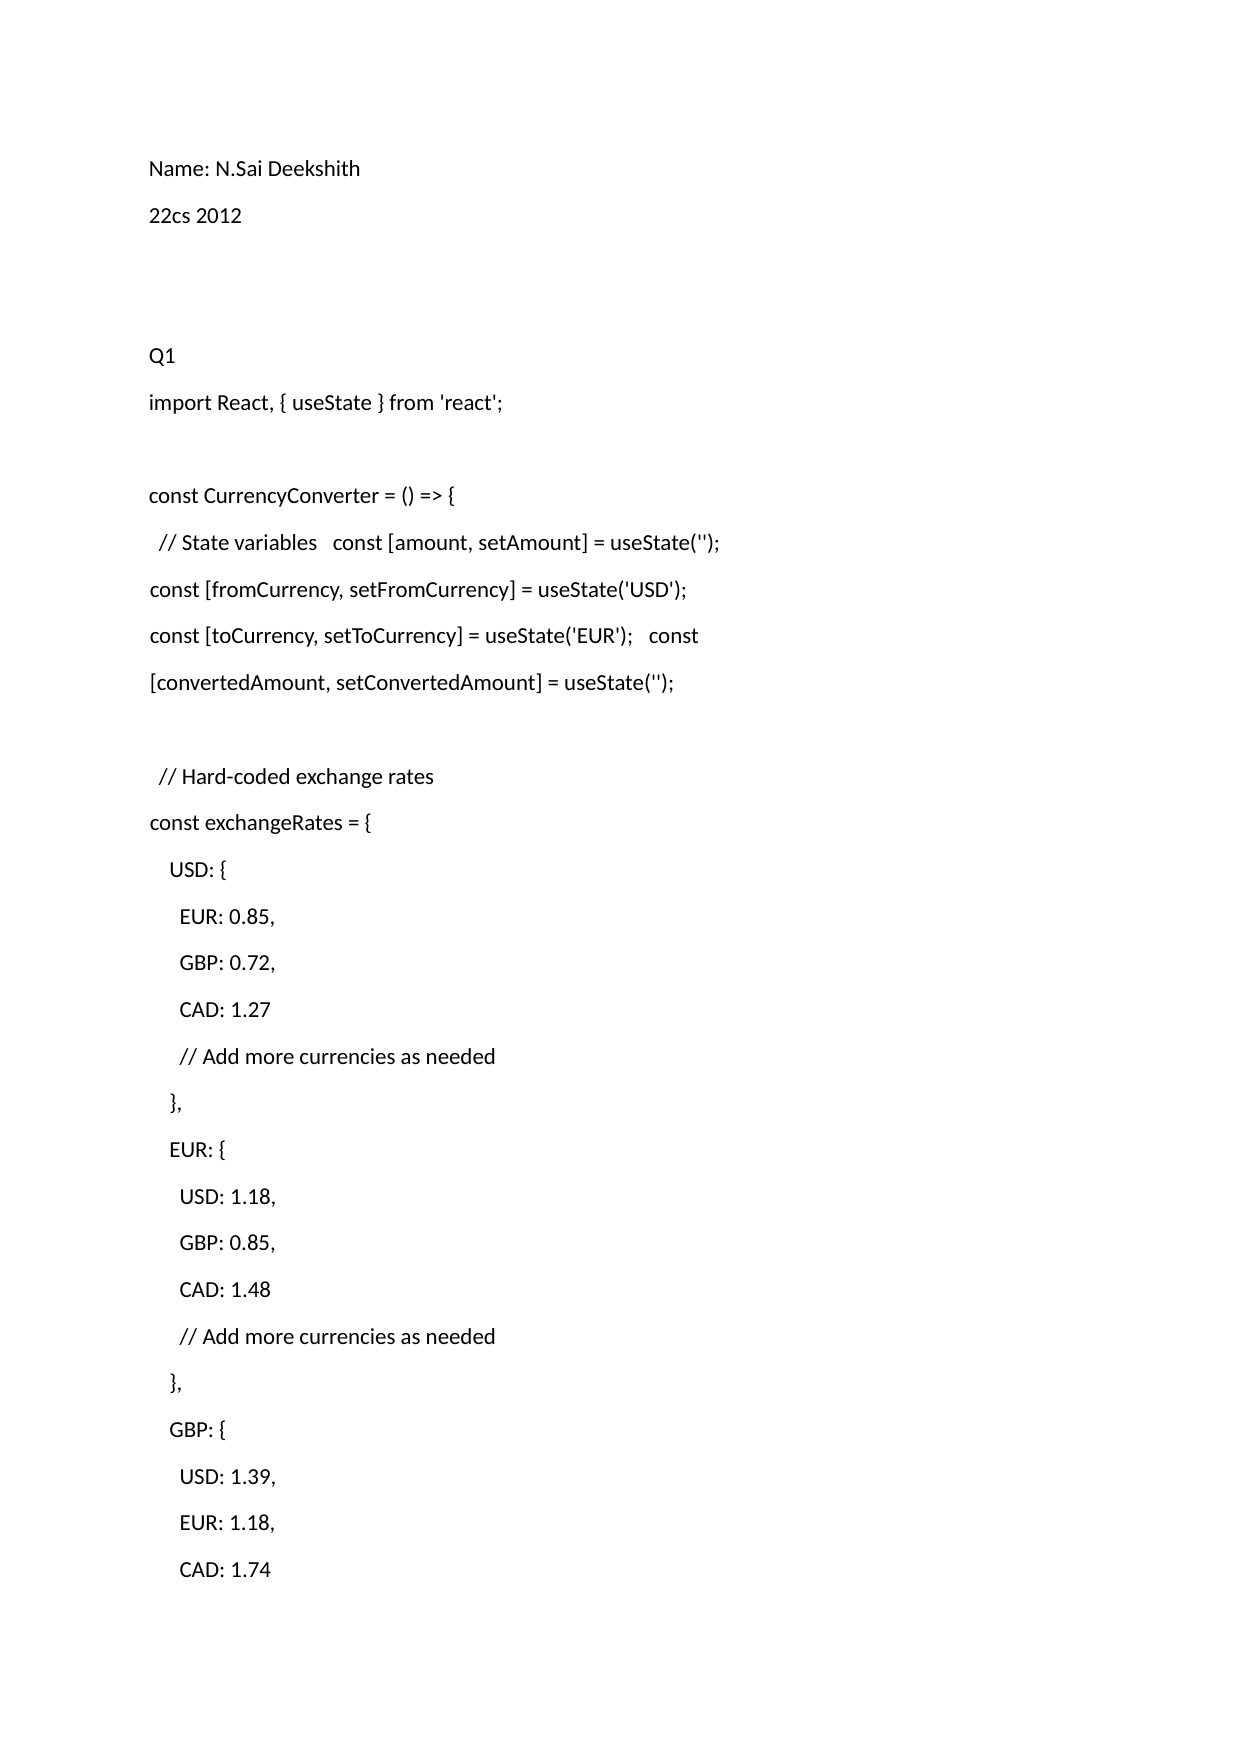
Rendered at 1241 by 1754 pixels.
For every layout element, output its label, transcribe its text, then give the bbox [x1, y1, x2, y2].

text // State variables const [amount, setAmount] = useState(''); const [fromCurrency, setFromCurrency] = useState('USD'); const [toCurrency, setToCurrency] = useState('EUR'); const [convertedAmount, setConvertedAmount] = useState(''); [148, 528, 741, 696]
text GBP: 0.72, [148, 948, 1079, 977]
text // Add more currencies as needed [148, 1322, 1079, 1350]
text Name: N.Sai Deekshith [148, 154, 1079, 182]
text }, [148, 1088, 1079, 1117]
text CAD: 1.27 [148, 995, 1079, 1023]
text GBP: { [148, 1415, 1079, 1443]
text }, [148, 1368, 1079, 1397]
text USD: 1.18, [148, 1182, 1079, 1210]
text USD: 1.39, [148, 1462, 1079, 1490]
text CAD: 1.48 [148, 1275, 1079, 1303]
text Q1 [148, 341, 1079, 369]
text USD: { [148, 855, 1079, 883]
text const CurrencyConverter = () => { [148, 481, 1079, 509]
text EUR: 1.18, [148, 1508, 1079, 1537]
text 22cs 2012 [148, 201, 1079, 229]
text GBP: 0.85, [148, 1228, 1079, 1257]
text EUR: 0.85, [148, 902, 1079, 930]
text import React, { useState } from 'react'; [148, 388, 1079, 416]
text // Add more currencies as needed [148, 1042, 1079, 1070]
text CAD: 1.74 [148, 1555, 1079, 1583]
text // Hard-coded exchange rates const exchangeRates = { [148, 762, 491, 836]
text EUR: { [148, 1135, 1079, 1163]
